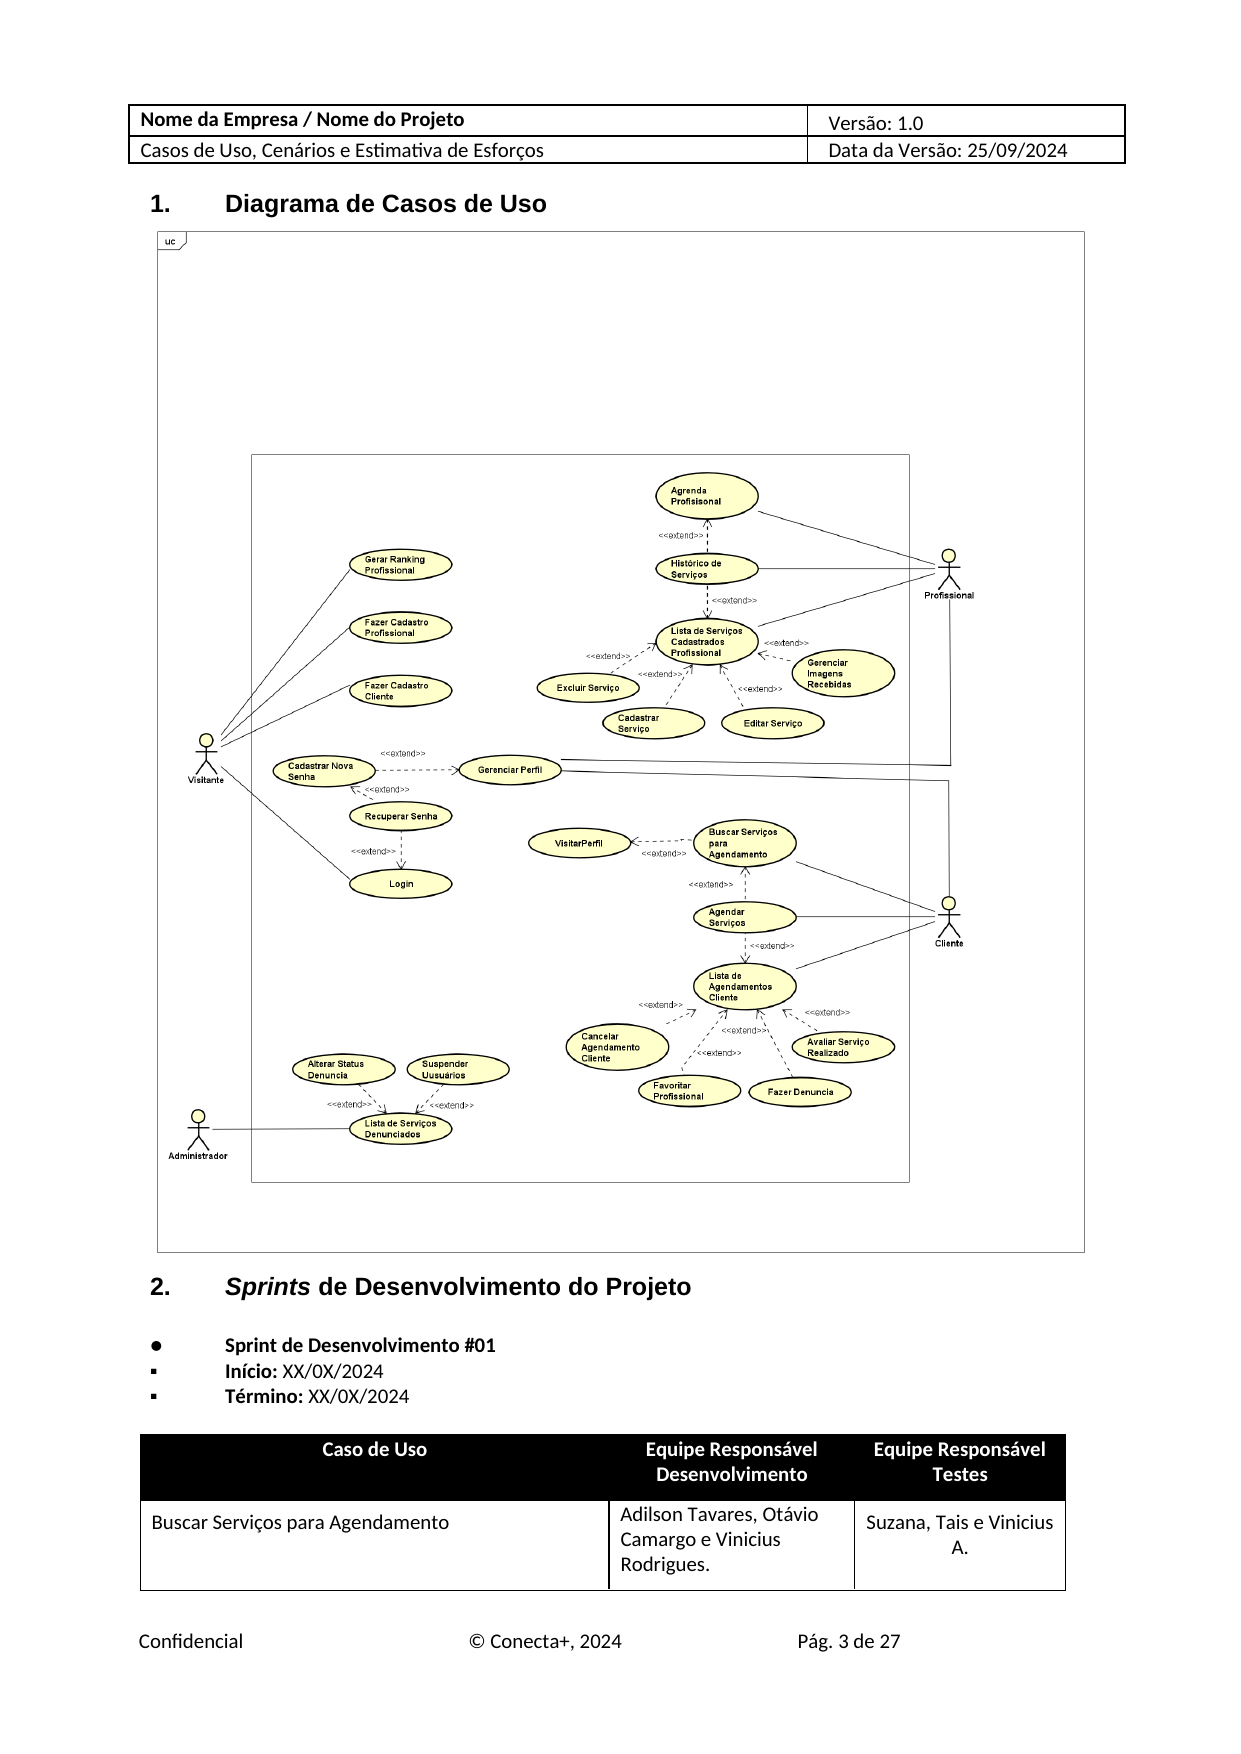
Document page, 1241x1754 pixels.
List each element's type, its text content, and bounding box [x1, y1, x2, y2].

list Início: XX/0X/2024 [150, 1358, 1090, 1383]
table_cell Buscar Serviços para Agendamento [141, 1501, 608, 1589]
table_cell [855, 1501, 1065, 1589]
table_header Caso de Uso [141, 1436, 608, 1499]
list Diagrama de Casos de Uso [150, 189, 1090, 218]
table_header Equipe Responsável Desenvolvimento [610, 1436, 854, 1499]
picture [150, 224, 1091, 1260]
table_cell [610, 1501, 854, 1589]
list Término: XX/0X/2024 [150, 1383, 1090, 1409]
table_header Equipe Responsável Testes [855, 1436, 1065, 1499]
list Sprints de Desenvolvimento do Projeto [150, 1272, 1090, 1301]
list Sprint de Desenvolvimento #01 [150, 1333, 1090, 1358]
